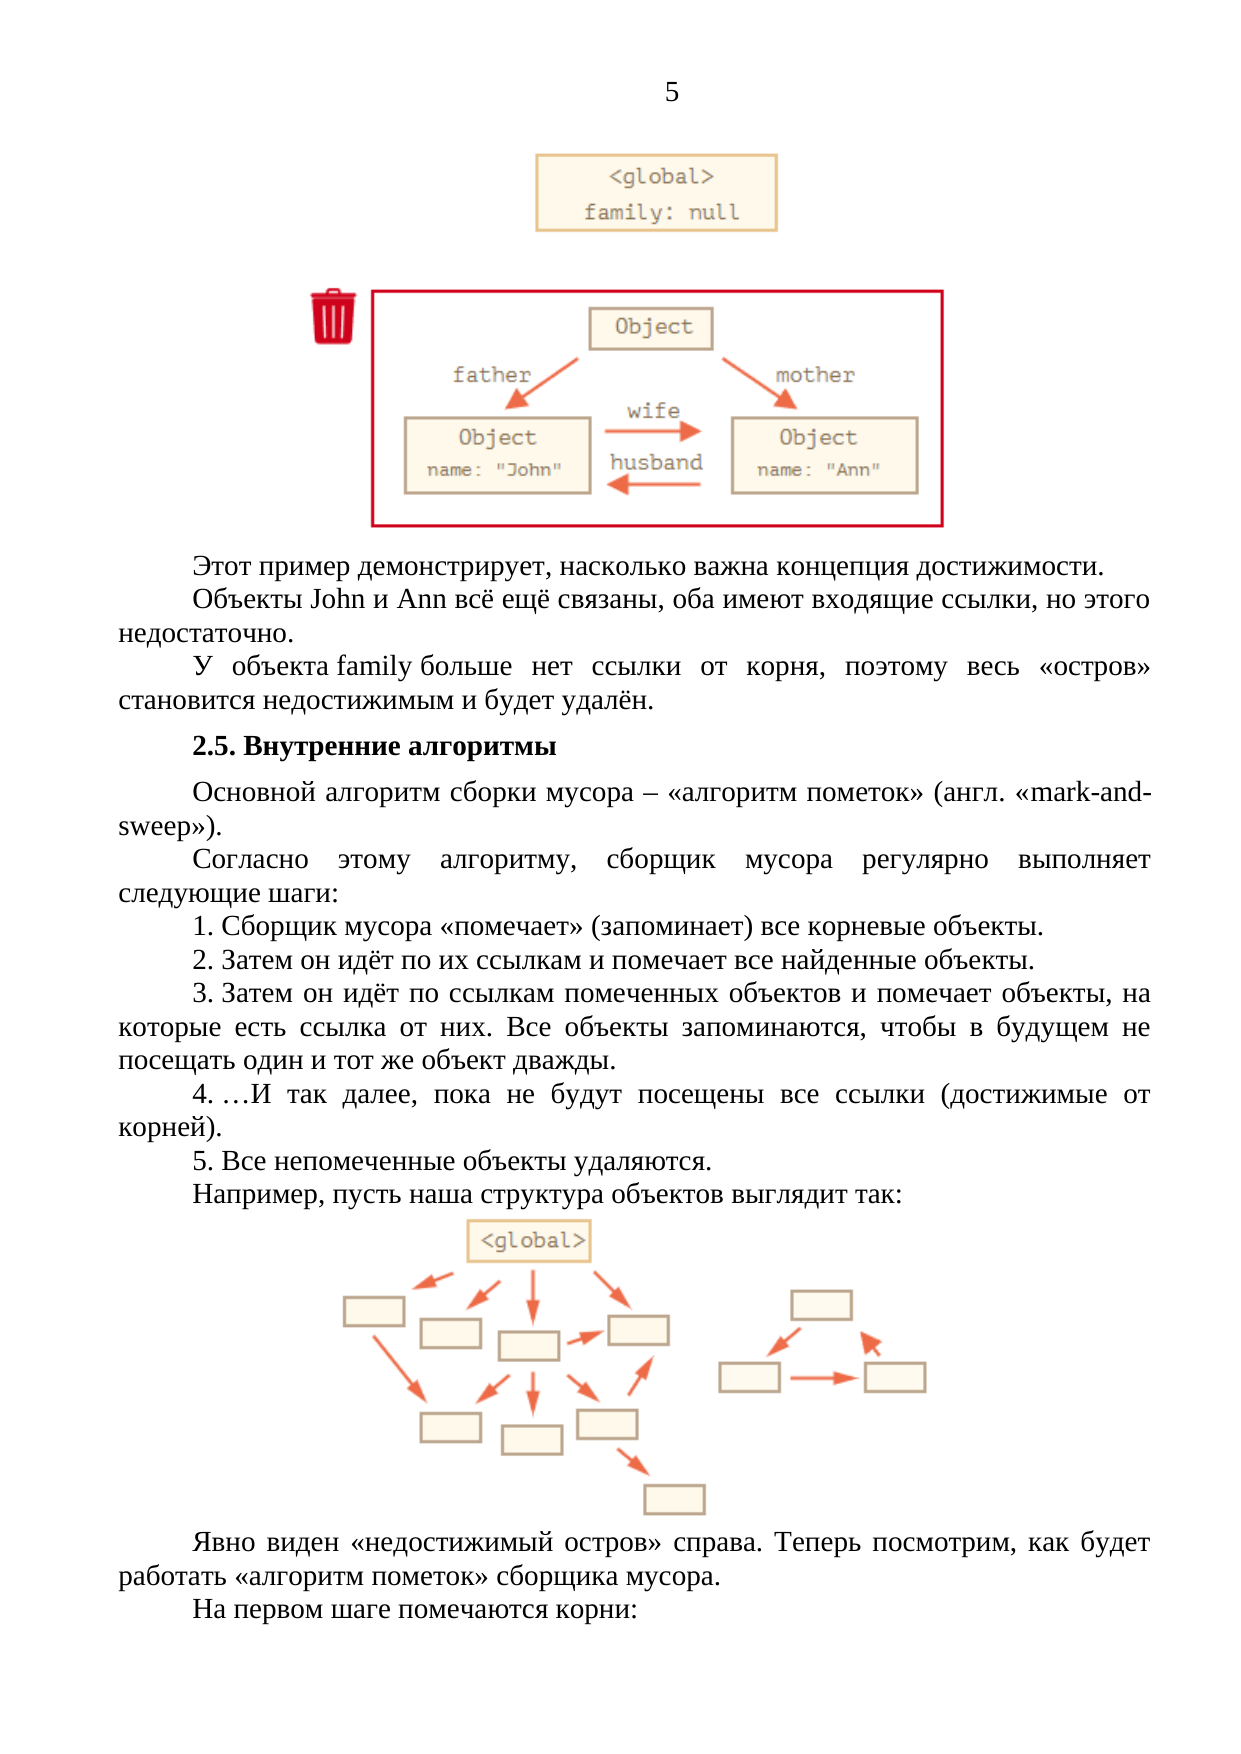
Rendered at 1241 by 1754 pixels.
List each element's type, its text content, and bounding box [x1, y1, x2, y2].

text Согласно этому алгоритму, сборщик мусора регулярно выполняет следующие шаги: [118, 841, 1152, 908]
text Например, пусть наша структура объектов выглядит так: [118, 1177, 1152, 1210]
picture [326, 1210, 944, 1525]
list Затем он идёт по ссылкам помеченных объектов и помечает объекты, на которые есть ссылка от них. Все объекты запоминаются, чтобы в будущем не посещать один и тот же объект дважды. [118, 975, 1152, 1076]
text Объекты John и Ann всё ещё связаны, оба имеют входящие ссылки, но этого недостаточно. [118, 581, 1152, 648]
text У объекта family больше нет ссылки от корня, поэтому весь «остров» становится недостижимым и будет удалён. [118, 648, 1152, 716]
list Затем он идёт по их ссылкам и помечает все найденные объекты. [118, 942, 1152, 975]
text Этот пример демонстрирует, насколько важна концепция достижимости. [118, 548, 1152, 581]
text Основной алгоритм сборки мусора – «алгоритм пометок» (англ. «mark-and-sweep»). [118, 774, 1152, 841]
list Сборщик мусора «помечает» (запоминает) все корневые объекты. [118, 908, 1152, 942]
picture [279, 118, 991, 548]
text Явно виден «недостижимый остров» справа. Теперь посмотрим, как будет работать «алгоритм пометок» сборщика мусора. [118, 1524, 1152, 1591]
list Все непомеченные объекты удаляются. [118, 1143, 1152, 1177]
subtitle Внутренние алгоритмы [118, 728, 1152, 762]
list …И так далее, пока не будут посещены все ссылки (достижимые от корней). [118, 1076, 1152, 1143]
text На первом шаге помечаются корни: [118, 1591, 1152, 1625]
